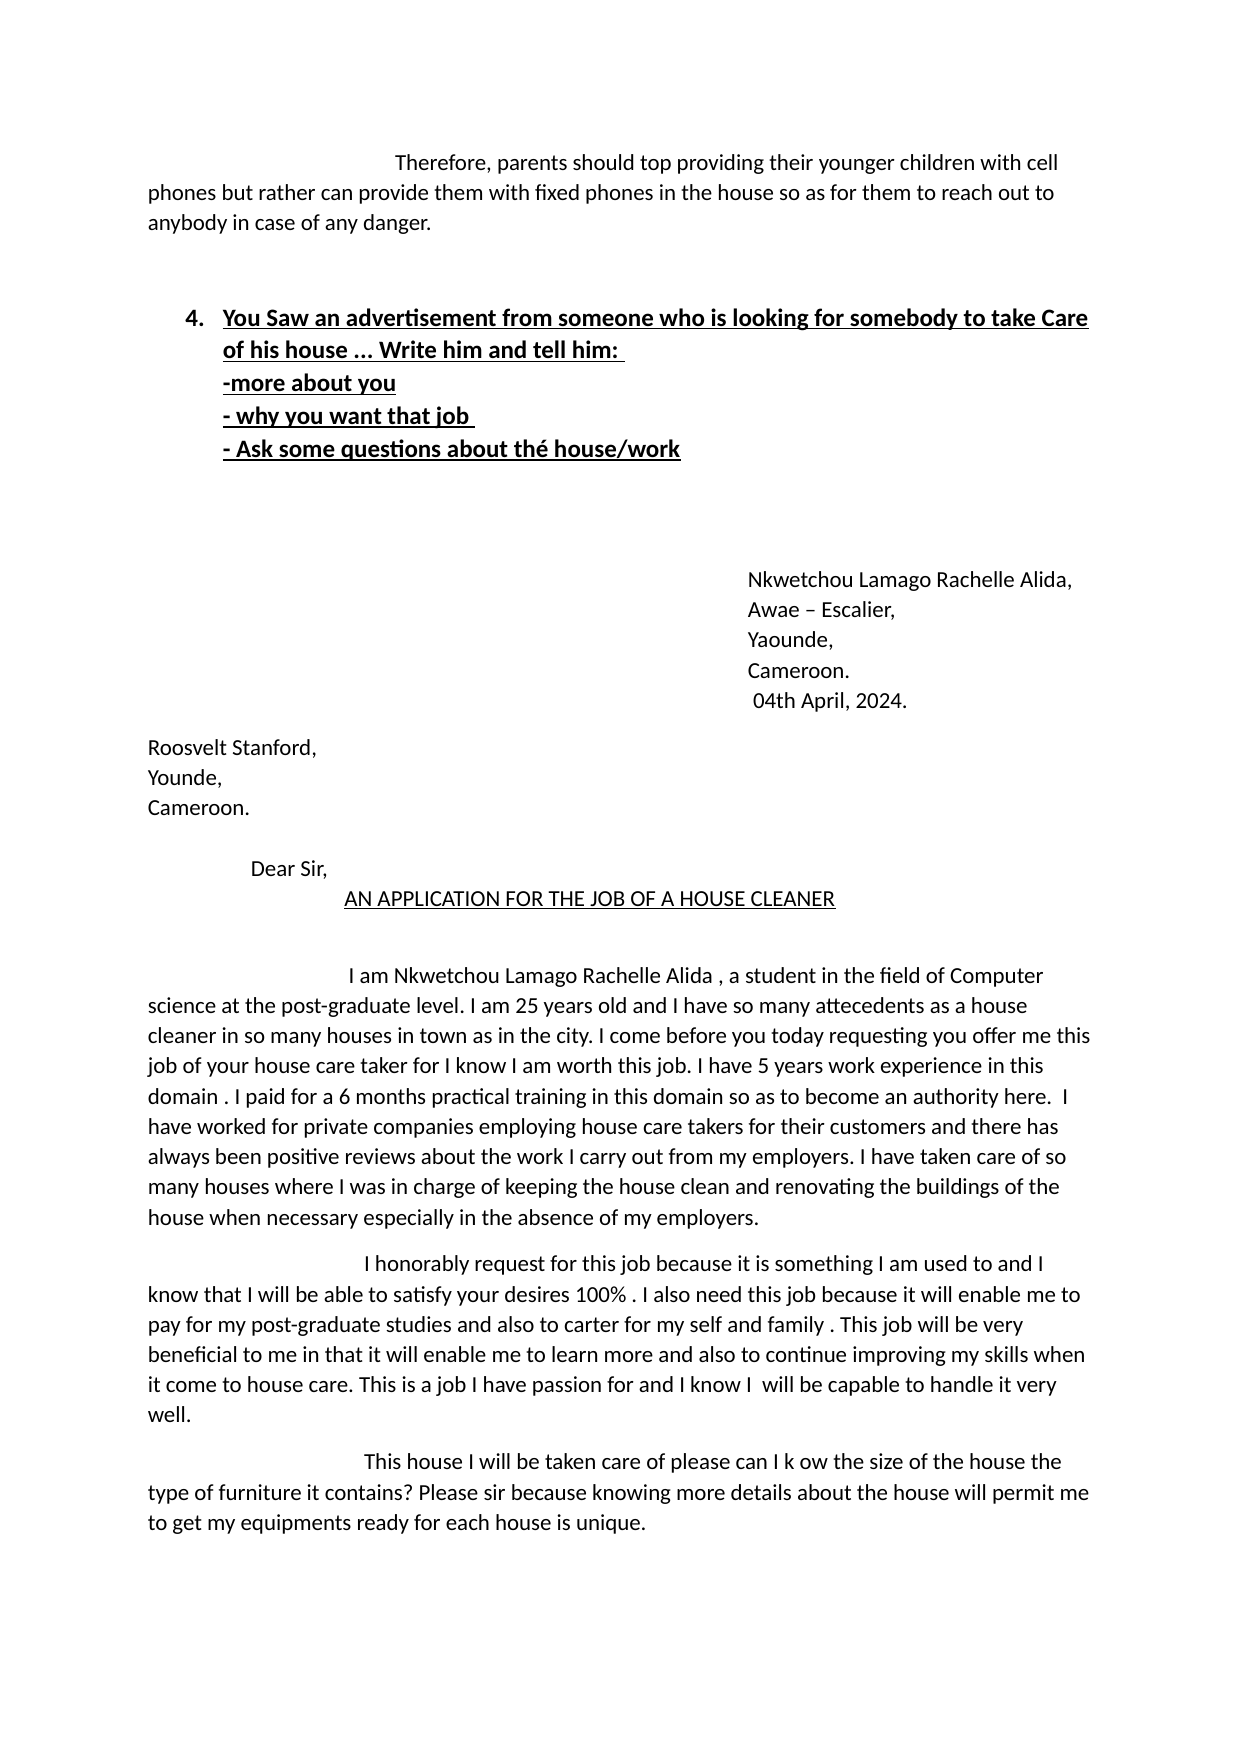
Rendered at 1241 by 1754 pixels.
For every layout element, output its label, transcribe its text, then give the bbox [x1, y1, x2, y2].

text I am Nkwetchou Lamago Rachelle Alida , a student in the field of Computer science at the post-graduate level. I am 25 years old and I have so many attecedents as a house cleaner in so many houses in town as in the city. I come before you today requesting you offer me this job of your house care taker for I know I am worth this job. I have 5 years work experience in this domain . I paid for a 6 months practical training in this domain so as to become an authority here. I have worked for private companies employing house care takers for their customers and there has always been positive reviews about the work I carry out from my employers. I have taken care of so many houses where I was in charge of keeping the house clean and renovating the buildings of the house when necessary especially in the absence of my employers. [148, 961, 1093, 1231]
list Cameroon. [748, 656, 1093, 684]
list -more about you [223, 368, 1093, 398]
list Nkwetchou Lamago Rachelle Alida, Awae – Escalier, [748, 565, 1093, 623]
text Roosvelt Stanford, [148, 733, 1093, 761]
text This house I will be taken care of please can I k ow the size of the house the type of furniture it contains? Please sir because knowing more details about the house will permit me to get my equipments ready for each house is unique. [148, 1447, 1093, 1536]
text I honorably request for this job because it is something I am used to and I know that I will be able to satisfy your desires 100% . I also need this job because it will enable me to pay for my post-graduate studies and also to carter for my self and family . This job will be very beneficial to me in that it will enable me to learn more and also to continue improving my skills when it come to house care. This is a job I have passion for and I know I will be capable to handle it very well. [148, 1249, 1093, 1428]
list You Saw an advertisement from someone who is looking for somebody to take Care of his house ... Write him and tell him: [185, 302, 1093, 365]
text Younde, [148, 763, 1093, 791]
list - why you want that job [223, 401, 1093, 431]
list Yaounde, [748, 626, 1093, 653]
list - Ask some questions about thé house/work [223, 433, 1093, 464]
list 04th April, 2024. [748, 686, 1093, 714]
text Dear Sir, [148, 854, 1093, 882]
text Cameroon. [148, 793, 1093, 821]
text Therefore, parents should top providing their younger children with cell phones but rather can provide them with fixed phones in the house so as for them to reach out to anybody in case of any danger. [148, 148, 1093, 236]
text AN APPLICATION FOR THE JOB OF A HOUSE CLEANER [148, 884, 1093, 912]
